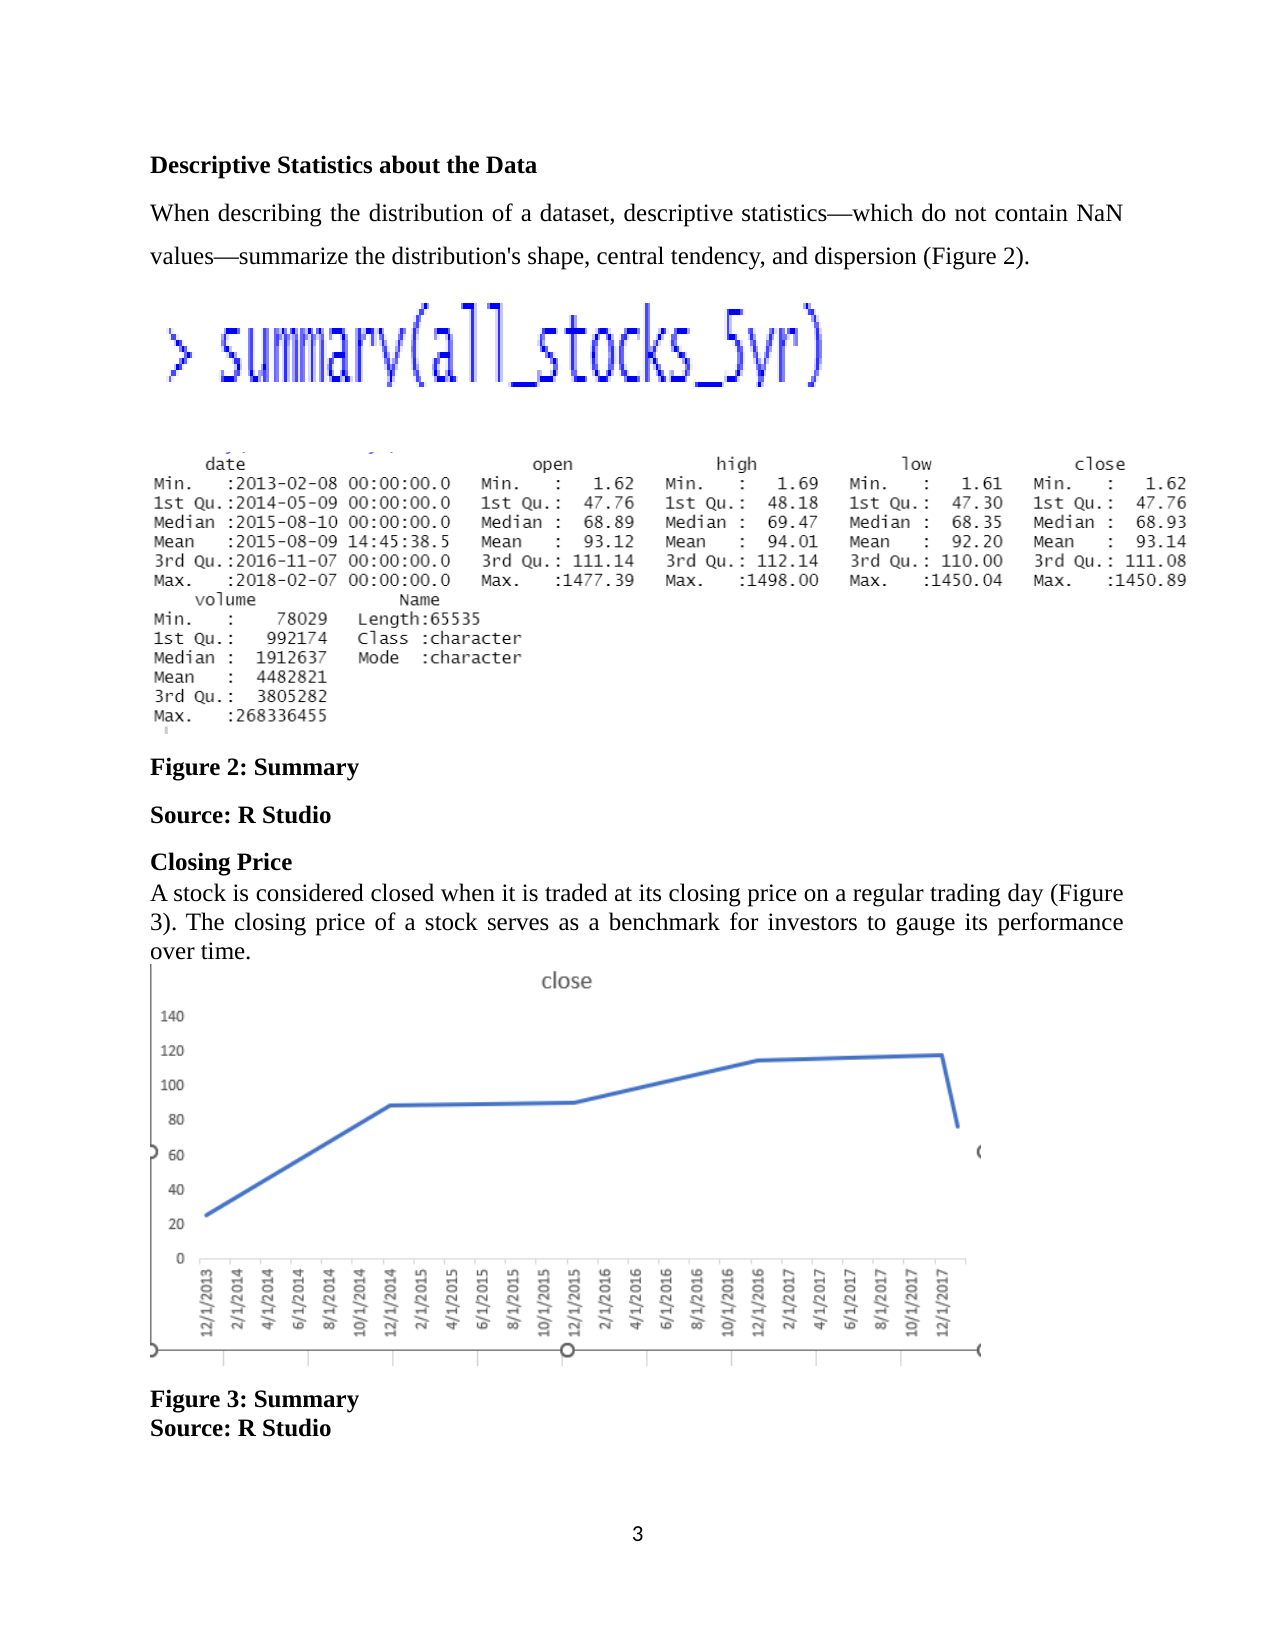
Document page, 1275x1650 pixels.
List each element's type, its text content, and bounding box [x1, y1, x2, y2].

text When describing the distribution of a dataset, descriptive statistics—which do not contain NaN values—summarize the distribution's shape, central tendency, and dispersion (Figure 2). [150, 198, 1125, 269]
text Descriptive Statistics about the Data [150, 150, 1125, 179]
text Figure 2: Summary [150, 752, 1125, 781]
picture [150, 964, 981, 1366]
text Figure 3: Summary [150, 1384, 1125, 1413]
text Source: R Studio [150, 800, 1125, 828]
text Source: R Studio [150, 1413, 1125, 1442]
text A stock is considered closed when it is traded at its closing price on a regular trading day (Figure 3). The closing price of a stock serves as a benchmark for investors to gauge its performance over time. [150, 878, 1125, 965]
text Closing Price [150, 847, 1125, 876]
picture [150, 300, 914, 387]
picture [150, 452, 1221, 734]
